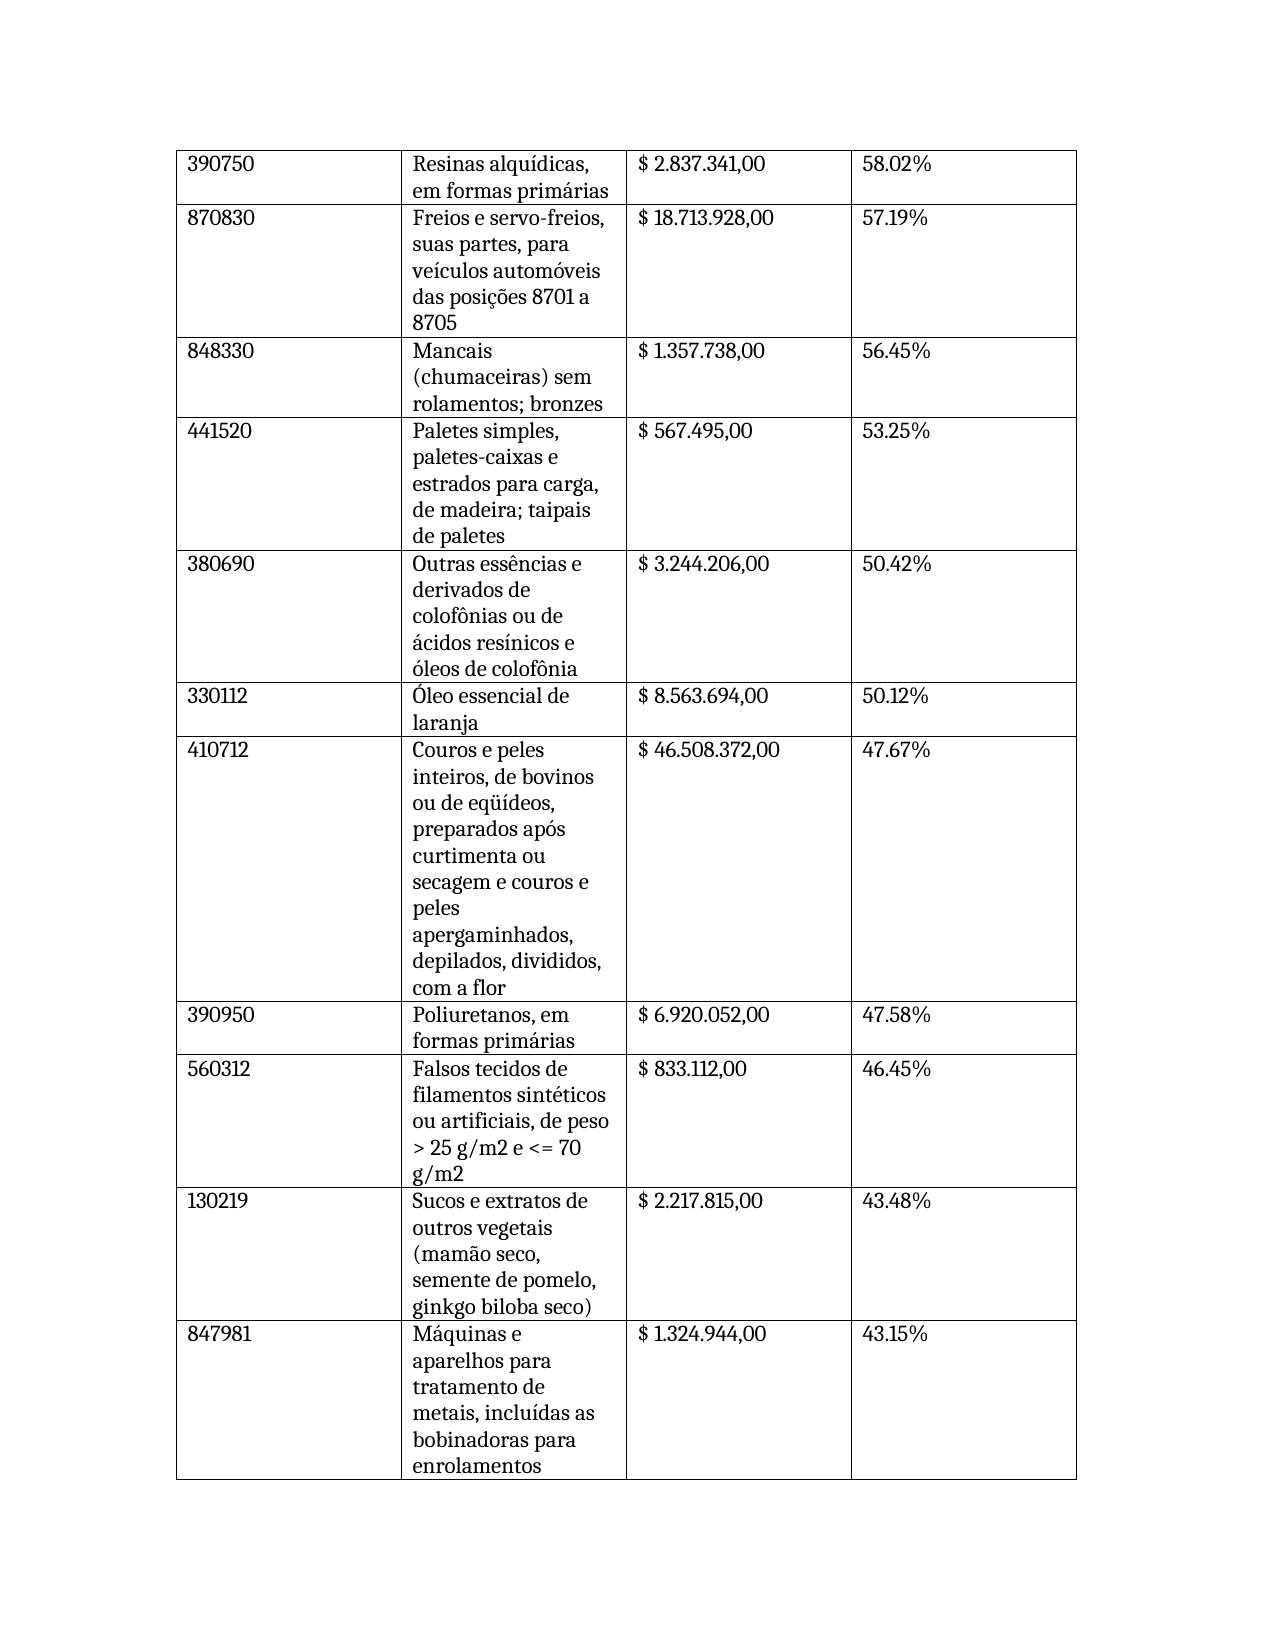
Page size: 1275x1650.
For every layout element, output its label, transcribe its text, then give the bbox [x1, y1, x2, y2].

table_cell Outras essências e derivados de colofônias ou de ácidos resínicos e óleos de colofônia [402, 551, 626, 682]
table_cell 50.42% [852, 551, 1076, 682]
table_cell $ 1.357.738,00 [627, 338, 851, 417]
table_cell 56.45% [852, 338, 1076, 417]
table_cell Mancais (chumaceiras) sem rolamentos; bronzes [402, 338, 626, 417]
table_cell 390950 [177, 1002, 401, 1054]
table_cell $ 1.324.944,00 [627, 1321, 851, 1479]
table_cell Paletes simples, paletes-caixas e estrados para carga, de madeira; taipais de paletes [402, 418, 626, 549]
table_cell Óleo essencial de laranja [402, 683, 626, 736]
table_cell 390750 [177, 151, 401, 204]
table_cell 870830 [177, 205, 401, 337]
table_cell 848330 [177, 338, 401, 417]
table_cell 130219 [177, 1188, 401, 1320]
table_cell 330112 [177, 683, 401, 736]
table_cell Falsos tecidos de filamentos sintéticos ou artificiais, de peso > 25 g/m2 e <= 70 g/m2 [402, 1055, 626, 1187]
table_cell 57.19% [852, 205, 1076, 337]
table_cell Poliuretanos, em formas primárias [402, 1002, 626, 1054]
table_cell $ 833.112,00 [627, 1055, 851, 1187]
table_cell 50.12% [852, 683, 1076, 736]
table_cell $ 2.217.815,00 [627, 1188, 851, 1320]
table_cell $ 2.837.341,00 [627, 151, 851, 204]
table_cell $ 46.508.372,00 [627, 737, 851, 1001]
table_cell Sucos e extratos de outros vegetais (mamão seco, semente de pomelo, ginkgo biloba seco) [402, 1188, 626, 1320]
table_cell $ 567.495,00 [627, 418, 851, 549]
table_cell 43.15% [852, 1321, 1076, 1479]
table_cell 53.25% [852, 418, 1076, 549]
table_cell 43.48% [852, 1188, 1076, 1320]
table_cell 380690 [177, 551, 401, 682]
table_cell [402, 1321, 626, 1479]
table_cell Freios e servo-freios, suas partes, para veículos automóveis das posições 8701 a 8705 [402, 205, 626, 337]
table_cell Couros e peles inteiros, de bovinos ou de eqüídeos, preparados após curtimenta ou secagem e couros e peles apergaminhados, depilados, divididos, com a flor [402, 737, 626, 1001]
table_cell $ 8.563.694,00 [627, 683, 851, 736]
table_cell 47.58% [852, 1002, 1076, 1054]
table_cell $ 6.920.052,00 [627, 1002, 851, 1054]
table_cell Resinas alquídicas, em formas primárias [402, 151, 626, 204]
table_cell 441520 [177, 418, 401, 549]
table_cell 410712 [177, 737, 401, 1001]
table_cell 46.45% [852, 1055, 1076, 1187]
table_cell 47.67% [852, 737, 1076, 1001]
table_cell 560312 [177, 1055, 401, 1187]
table_cell 58.02% [852, 151, 1076, 204]
table_cell 847981 [177, 1321, 401, 1479]
table_cell $ 18.713.928,00 [627, 205, 851, 337]
table_cell $ 3.244.206,00 [627, 551, 851, 682]
